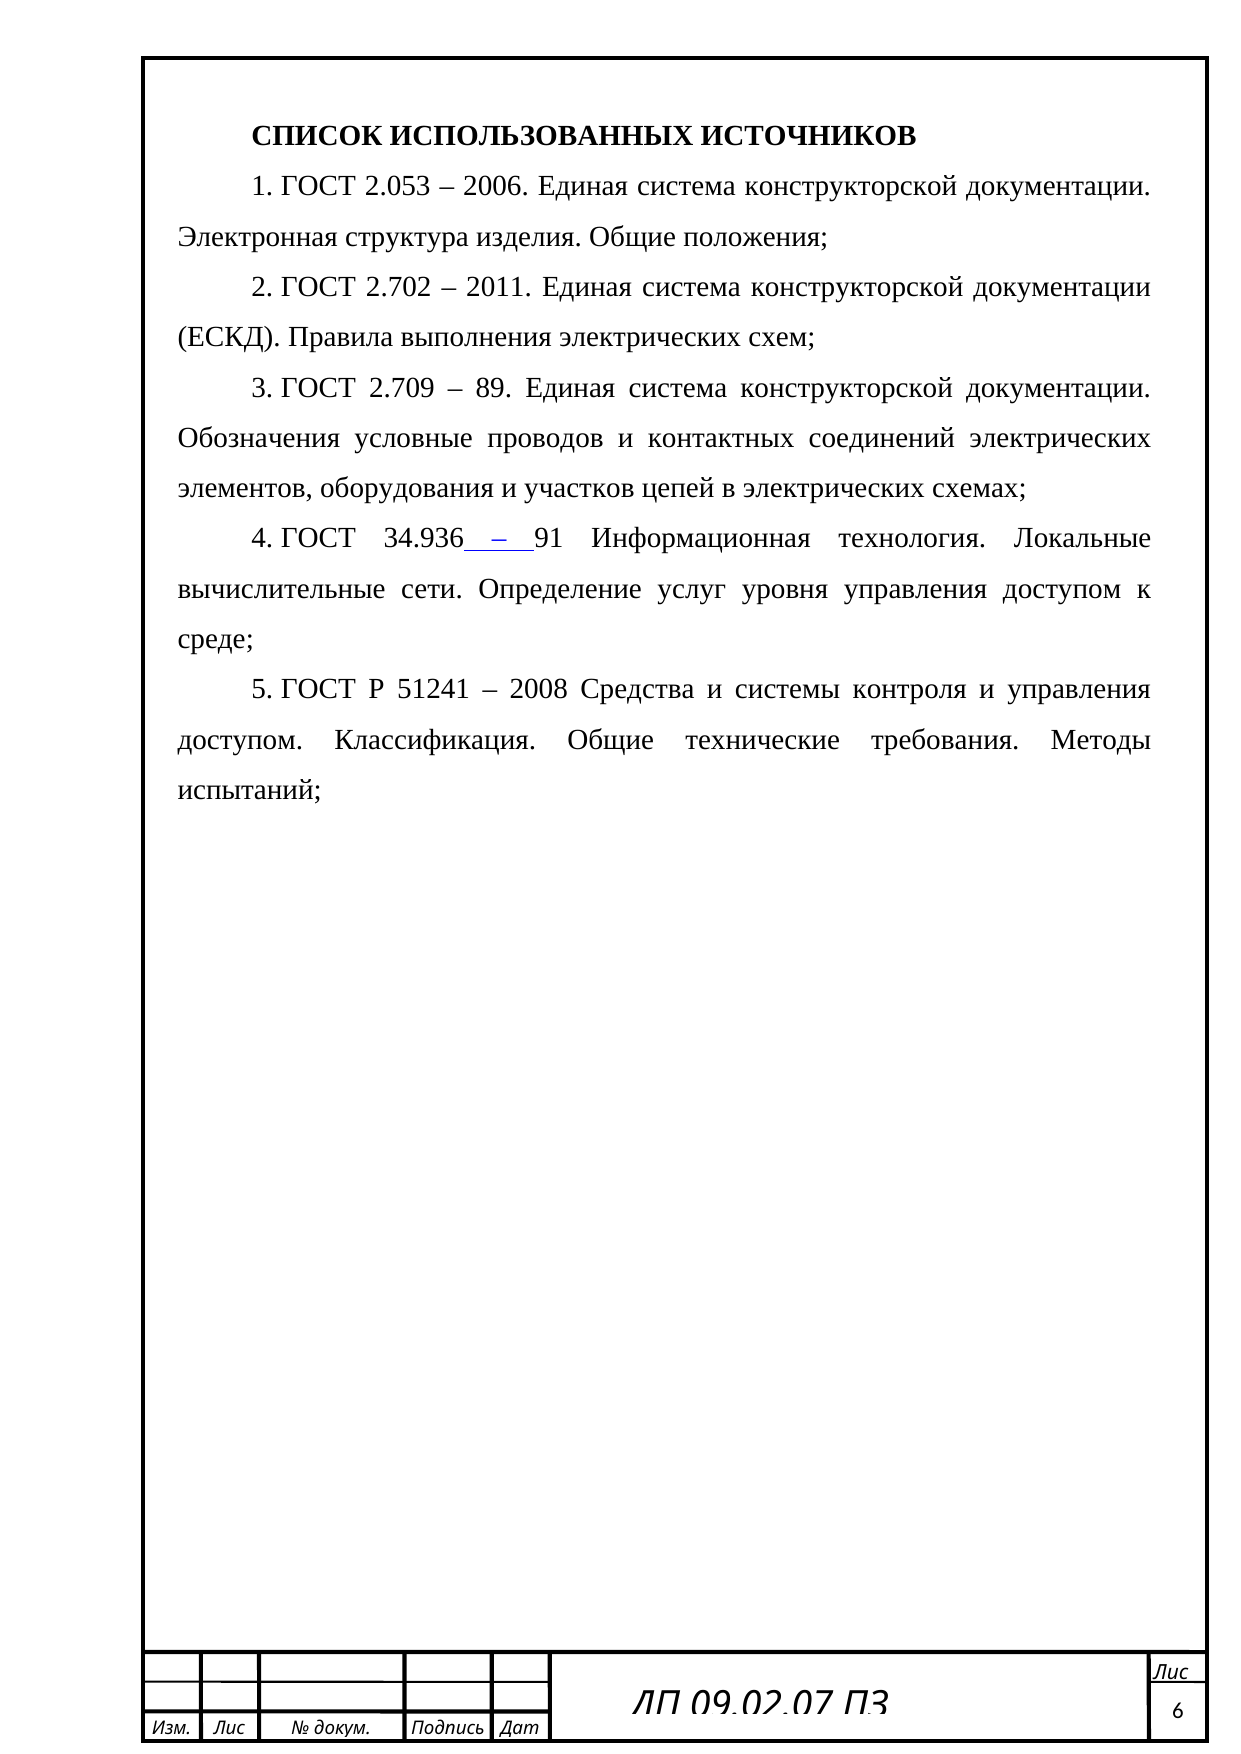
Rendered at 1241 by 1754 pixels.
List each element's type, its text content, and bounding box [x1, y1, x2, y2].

list ГОСТ 2.702 – 2011. Единая система конструкторской документации (ЕСКД). Правила выполнения электрических схем; [177, 269, 1152, 353]
subtitle СПИСОК ИСПОЛЬЗОВАННЫХ ИСТОЧНИКОВ [177, 118, 1152, 152]
list ГОСТ Р 51241 – 2008 Средства и системы контроля и управления доступом. Классификация. Общие технические требования. Методы испытаний; [177, 672, 1152, 806]
list ГОСТ 34.936 – 91 Информационная технология. Локальные вычислительные сети. Определение услуг уровня управления доступом к среде; [177, 521, 1152, 655]
list ГОСТ 2.709 – 89. Единая система конструкторской документации. Обозначения условные проводов и контактных соединений электрических элементов, оборудования и участков цепей в электрических схемах; [177, 370, 1152, 504]
list ГОСТ 2.053 – 2006. Единая система конструкторской документации. Электронная структура изделия. Общие положения; [177, 168, 1152, 252]
